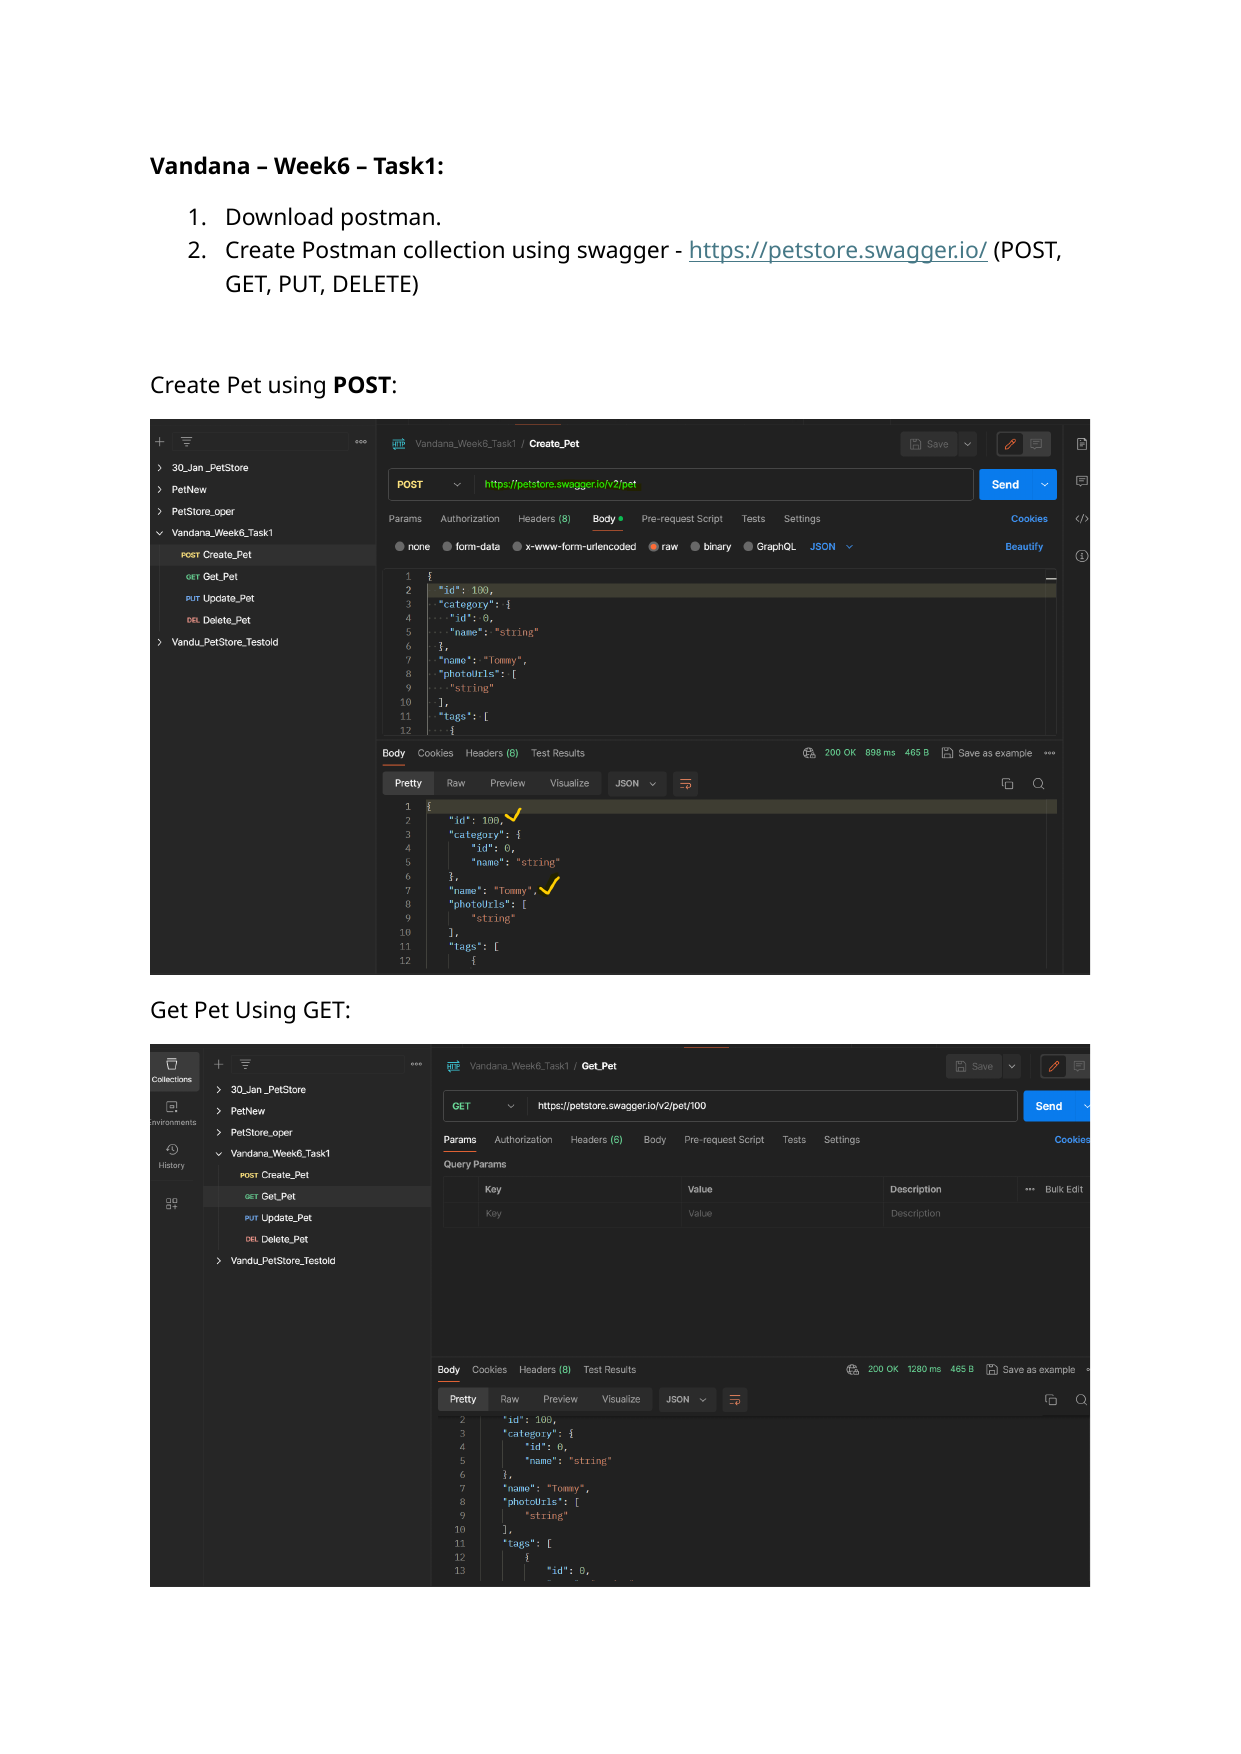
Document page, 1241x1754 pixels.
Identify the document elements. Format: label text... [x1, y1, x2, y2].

text Vandana – Week6 – Task1: [150, 150, 1090, 181]
list Create Postman collection using swagger - https://petstore.swagger.io/ (POST, GET, PUT, DELETE) [187, 234, 1090, 299]
picture [150, 1044, 1091, 1587]
picture [150, 419, 1091, 975]
list Download postman. [187, 200, 1090, 232]
text Get Pet Using GET: [150, 994, 1090, 1025]
text Create Pet using POST: [150, 369, 1090, 400]
